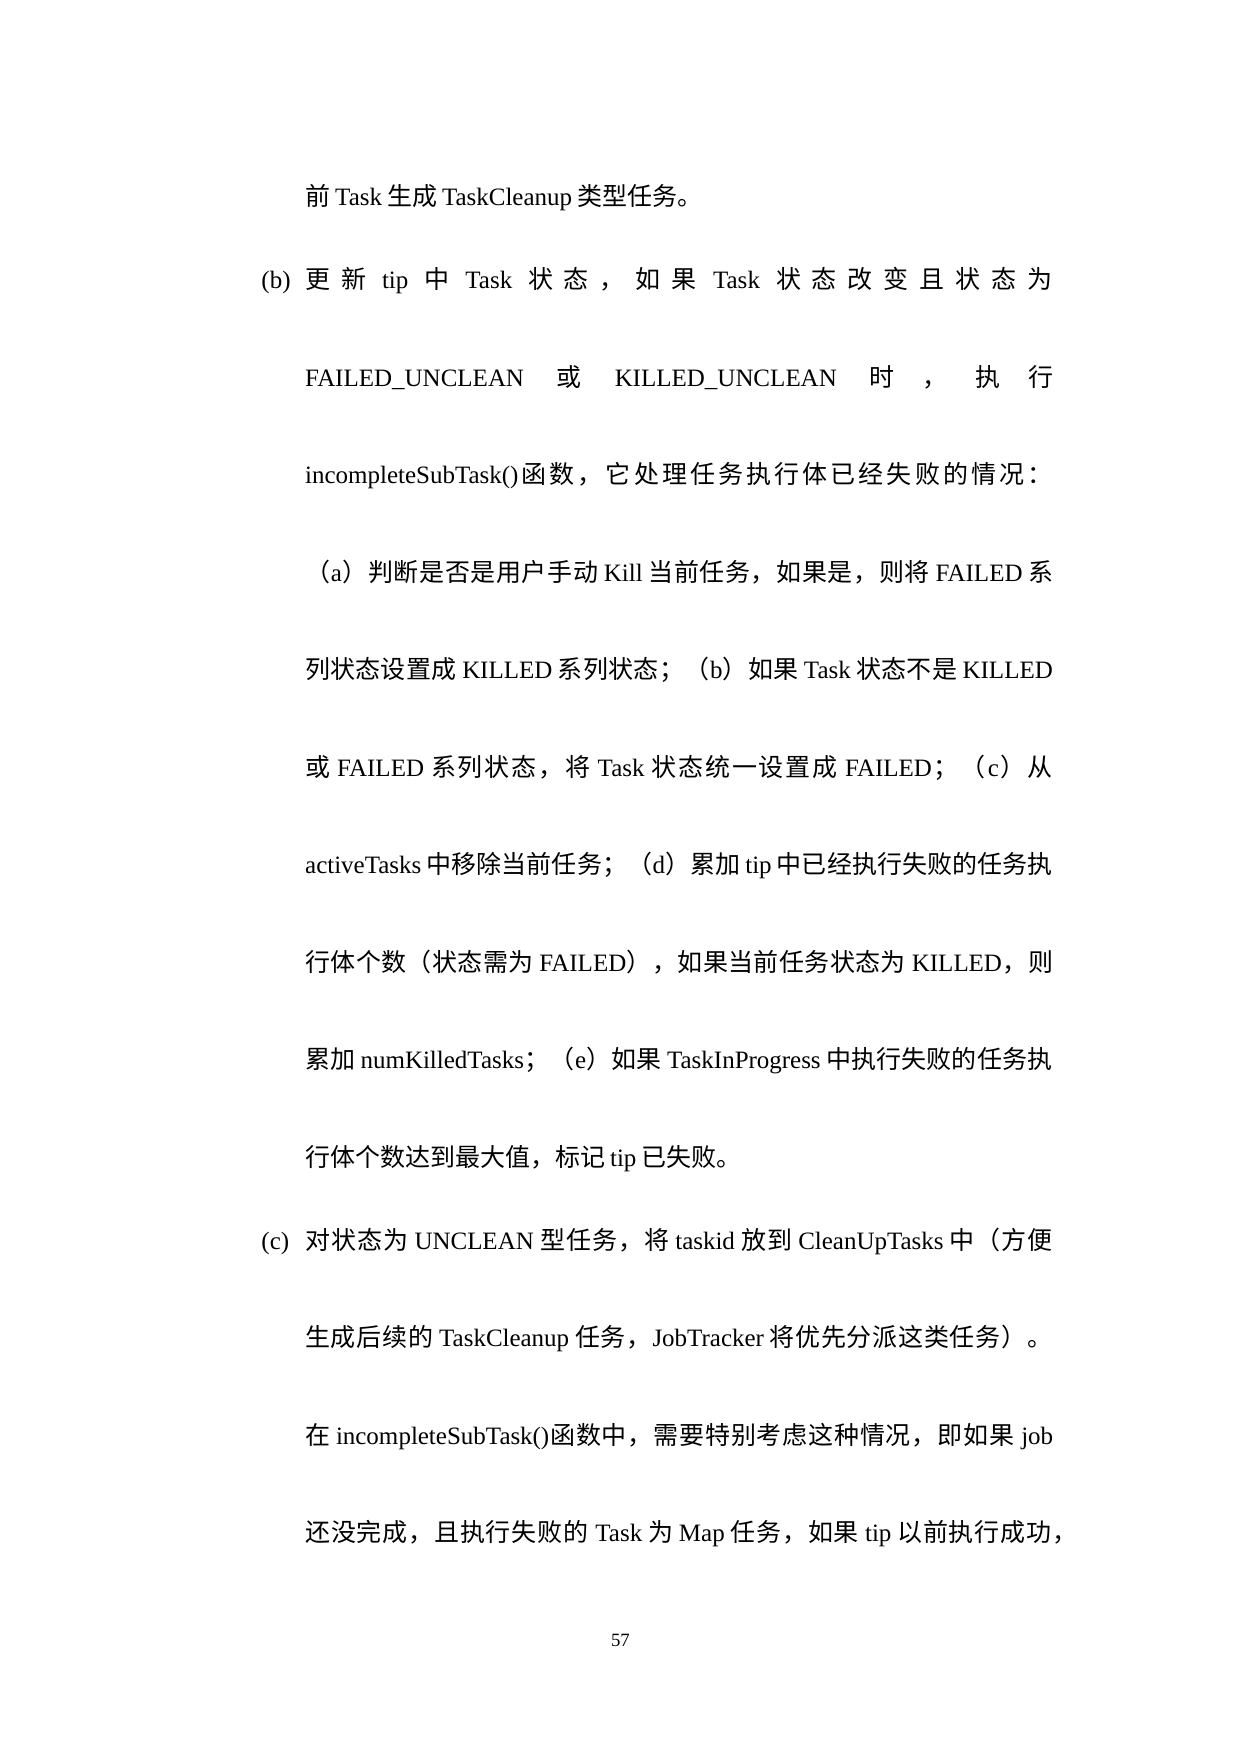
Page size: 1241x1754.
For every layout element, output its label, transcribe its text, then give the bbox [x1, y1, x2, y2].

list 更新tip中Task状态，如果Task状态改变且状态为FAILED_UNCLEAN或KILLED_UNCLEAN时，执行incompleteSubTask()函数，它处理任务执行体已经失败的情况：（a）判断是否是用户手动Kill当前任务，如果是，则将FAILED系列状态设置成KILLED系列状态；（b）如果Task状态不是KILLED或FAILED系列状态，将Task状态统一设置成FAILED；（c）从activeTasks中移除当前任务；（d）累加tip中已经执行失败的任务执行体个数（状态需为FAILED），如果当前任务状态为KILLED，则累加numKilledTasks；（e）如果TaskInProgress中执行失败的任务执行体个数达到最大值，标记tip已失败。 [261, 245, 1053, 1188]
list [261, 1206, 1053, 1563]
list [261, 162, 1053, 227]
